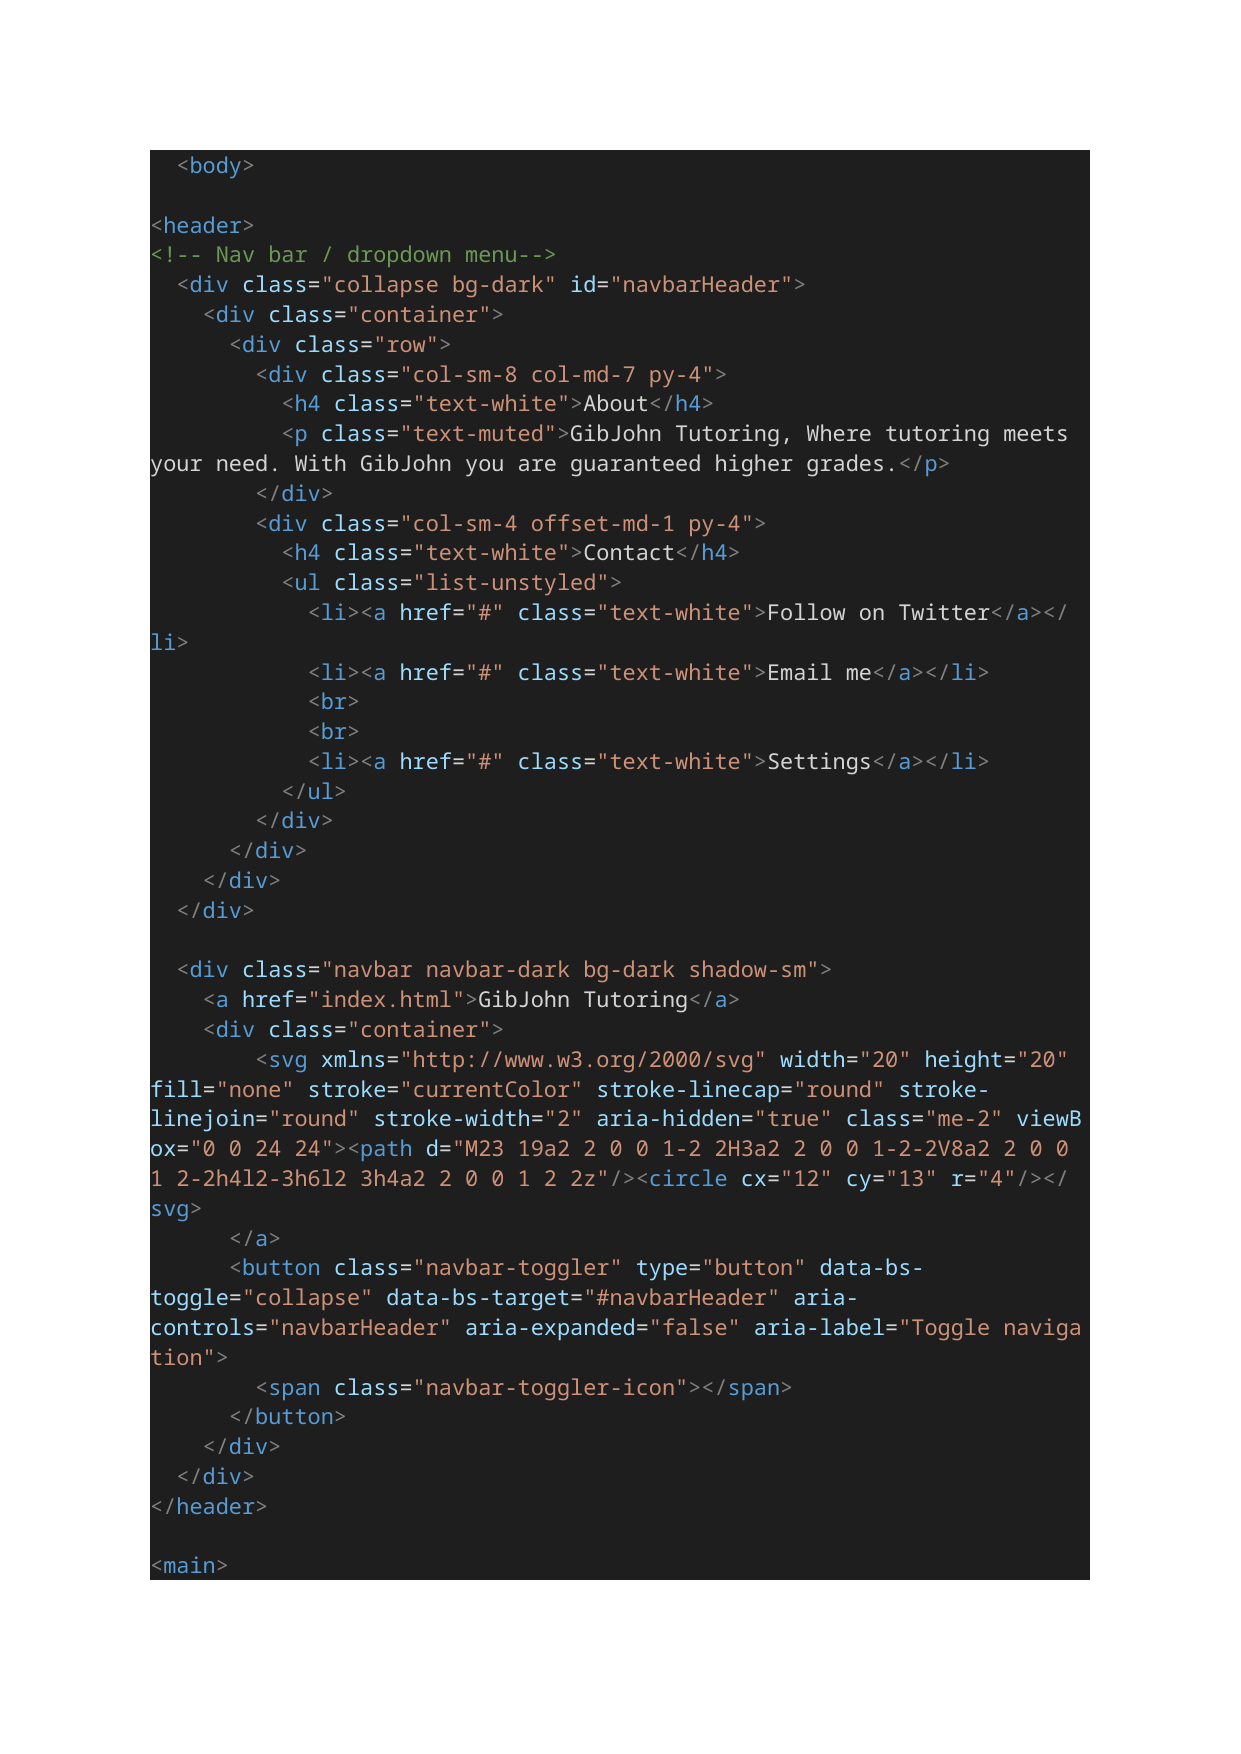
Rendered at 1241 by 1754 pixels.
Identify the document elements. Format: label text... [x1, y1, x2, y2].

text </div> [150, 805, 1090, 835]
text <p class="text-muted">GibJohn Tutoring, Where tutoring meets your need. With GibJohn you are guaranteed higher grades.</p> [150, 418, 1090, 478]
text <br> [150, 686, 1090, 716]
text <button class="navbar-toggler" type="button" data-bs-toggle="collapse" data-bs-target="#navbarHeader" aria-controls="navbarHeader" aria-expanded="false" aria-label="Toggle navigation"> [150, 1252, 1090, 1371]
text <div class="collapse bg-dark" id="navbarHeader"> [150, 269, 1090, 299]
text <div class="container"> [150, 1014, 1090, 1044]
text <body> [150, 150, 1090, 180]
text </div> [150, 478, 1090, 507]
text </div> [150, 835, 1090, 865]
text <h4 class="text-white">Contact</h4> [150, 537, 1090, 567]
text </div> [150, 895, 1090, 924]
text <br> [150, 716, 1090, 746]
text </div> [150, 865, 1090, 895]
text <div class="navbar navbar-dark bg-dark shadow-sm"> [150, 954, 1090, 984]
text <span class="navbar-toggler-icon"></span> [150, 1371, 1090, 1401]
text <li><a href="#" class="text-white">Settings</a></li> [150, 746, 1090, 776]
text </a> [150, 1222, 1090, 1252]
text </div> [150, 1461, 1090, 1491]
text <div class="row"> [150, 329, 1090, 358]
text <header> [150, 209, 1090, 239]
text <svg xmlns="http://www.w3.org/2000/svg" width="20" height="20" fill="none" stroke="currentColor" stroke-linecap="round" stroke-linejoin="round" stroke-width="2" aria-hidden="true" class="me-2" viewBox="0 0 24 24"><path d="M23 19a2 2 0 0 1-2 2H3a2 2 0 0 1-2-2V8a2 2 0 0 1 2-2h4l2-3h6l2 3h4a2 2 0 0 1 2 2z"/><circle cx="12" cy="13" r="4"/></svg> [150, 1044, 1090, 1222]
text <a href="index.html">GibJohn Tutoring</a> [150, 984, 1090, 1014]
text </header> [150, 1491, 1090, 1520]
text <ul class="list-unstyled"> [150, 567, 1090, 597]
text <div class="col-sm-8 col-md-7 py-4"> [150, 358, 1090, 388]
text <div class="container"> [150, 299, 1090, 329]
text <div class="col-sm-4 offset-md-1 py-4"> [150, 507, 1090, 537]
text <h4 class="text-white">About</h4> [150, 388, 1090, 418]
text <!-- Nav bar / dropdown menu--> [150, 239, 1090, 269]
text </button> [150, 1401, 1090, 1431]
text </div> [150, 1431, 1090, 1461]
text <li><a href="#" class="text-white">Follow on Twitter</a></li> [150, 597, 1090, 656]
text <main> [150, 1550, 1090, 1580]
text <li><a href="#" class="text-white">Email me</a></li> [150, 656, 1090, 686]
text </ul> [150, 776, 1090, 805]
